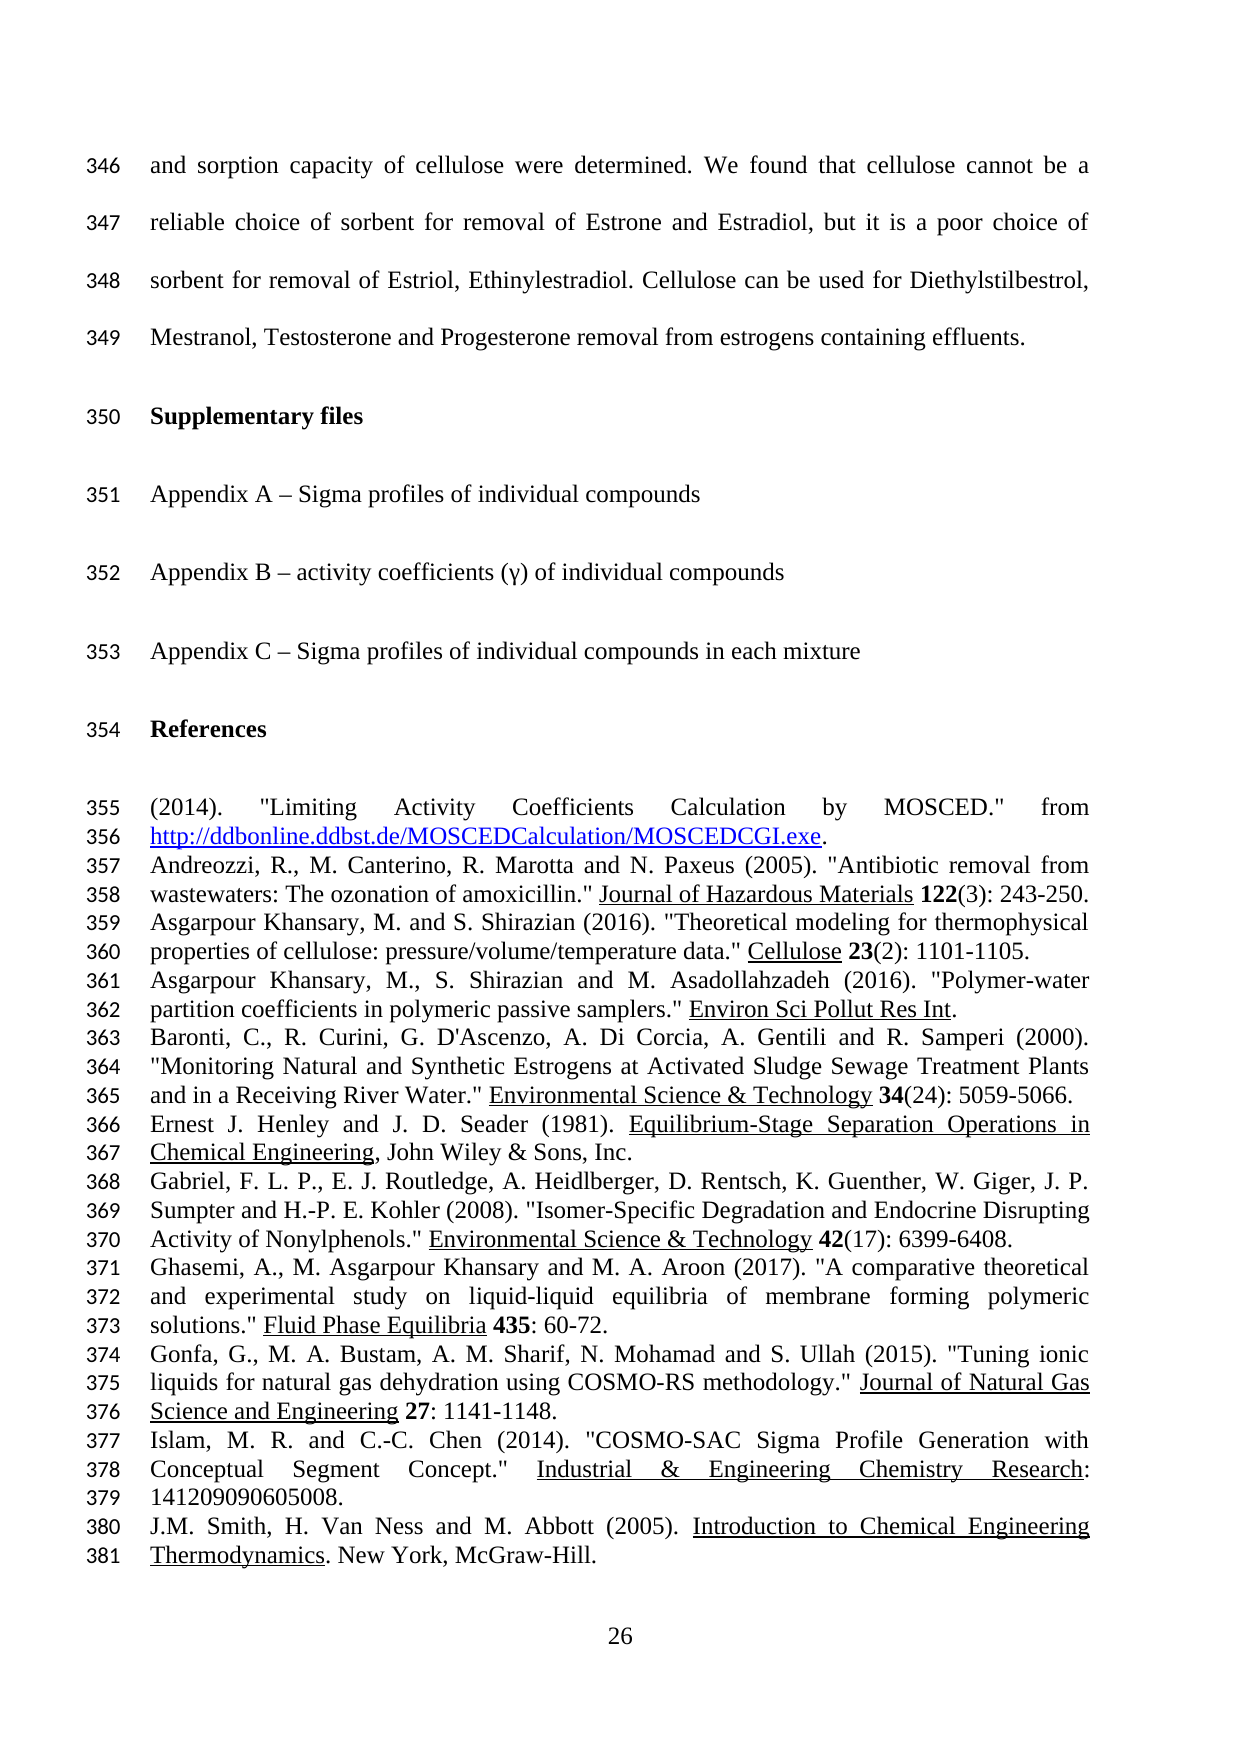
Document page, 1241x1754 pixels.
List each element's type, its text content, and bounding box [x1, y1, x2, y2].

text Appendix A – Sigma profiles of individual compounds [150, 479, 1090, 508]
text Baronti, C., R. Curini, G. D'Ascenzo, A. Di Corcia, A. Gentili and R. Samperi (2000). "Monitoring Natural and Synthetic Estrogens at Activated Sludge Sewage Treatment Plants and in a Receiving River Water." Environmental Science & Technology 34(24): 5059-5066. [150, 1022, 1090, 1109]
text References [150, 714, 1090, 743]
text Gonfa, G., M. A. Bustam, A. M. Sharif, N. Mohamad and S. Ullah (2015). "Tuning ionic liquids for natural gas dehydration using COSMO-RS methodology." Journal of Natural Gas Science and Engineering 27: 1141-1148. [150, 1339, 1090, 1425]
text Appendix C – Sigma profiles of individual compounds in each mixture [150, 636, 1090, 664]
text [150, 150, 1090, 351]
text Andreozzi, R., M. Canterino, R. Marotta and N. Paxeus (2005). "Antibiotic removal from wastewaters: The ozonation of amoxicillin." Journal of Hazardous Materials 122(3): 243-250. [150, 850, 1090, 907]
text Supplementary files [150, 401, 1090, 429]
text Ghasemi, A., M. Asgarpour Khansary and M. A. Aroon (2017). "A comparative theoretical and experimental study on liquid-liquid equilibria of membrane forming polymeric solutions." Fluid Phase Equilibria 435: 60-72. [150, 1252, 1090, 1339]
text Islam, M. R. and C.-C. Chen (2014). "COSMO-SAC Sigma Profile Generation with Conceptual Segment Concept." Industrial & Engineering Chemistry Research: 141209090605008. [150, 1425, 1090, 1511]
text Appendix B – activity coefficients (γ) of individual compounds [150, 557, 1090, 586]
text Asgarpour Khansary, M., S. Shirazian and M. Asadollahzadeh (2016). "Polymer-water partition coefficients in polymeric passive samplers." Environ Sci Pollut Res Int. [150, 965, 1090, 1022]
text Gabriel, F. L. P., E. J. Routledge, A. Heidlberger, D. Rentsch, K. Guenther, W. Giger, J. P. Sumpter and H.-P. E. Kohler (2008). "Isomer-Specific Degradation and Endocrine Disrupting Activity of Nonylphenols." Environmental Science & Technology 42(17): 6399-6408. [150, 1166, 1090, 1252]
text Ernest J. Henley and J. D. Seader (1981). Equilibrium-Stage Separation Operations in Chemical Engineering, John Wiley & Sons, Inc. [150, 1109, 1090, 1166]
text (2014). "Limiting Activity Coefficients Calculation by MOSCED." from http://ddbonline.ddbst.de/MOSCEDCalculation/MOSCEDCGI.exe. [150, 792, 1090, 850]
text J.M. Smith, H. Van Ness and M. Abbott (2005). Introduction to Chemical Engineering Thermodynamics. New York, McGraw-Hill. [150, 1511, 1090, 1569]
text Asgarpour Khansary, M. and S. Shirazian (2016). "Theoretical modeling for thermophysical properties of cellulose: pressure/volume/temperature data." Cellulose 23(2): 1101-1105. [150, 907, 1090, 965]
